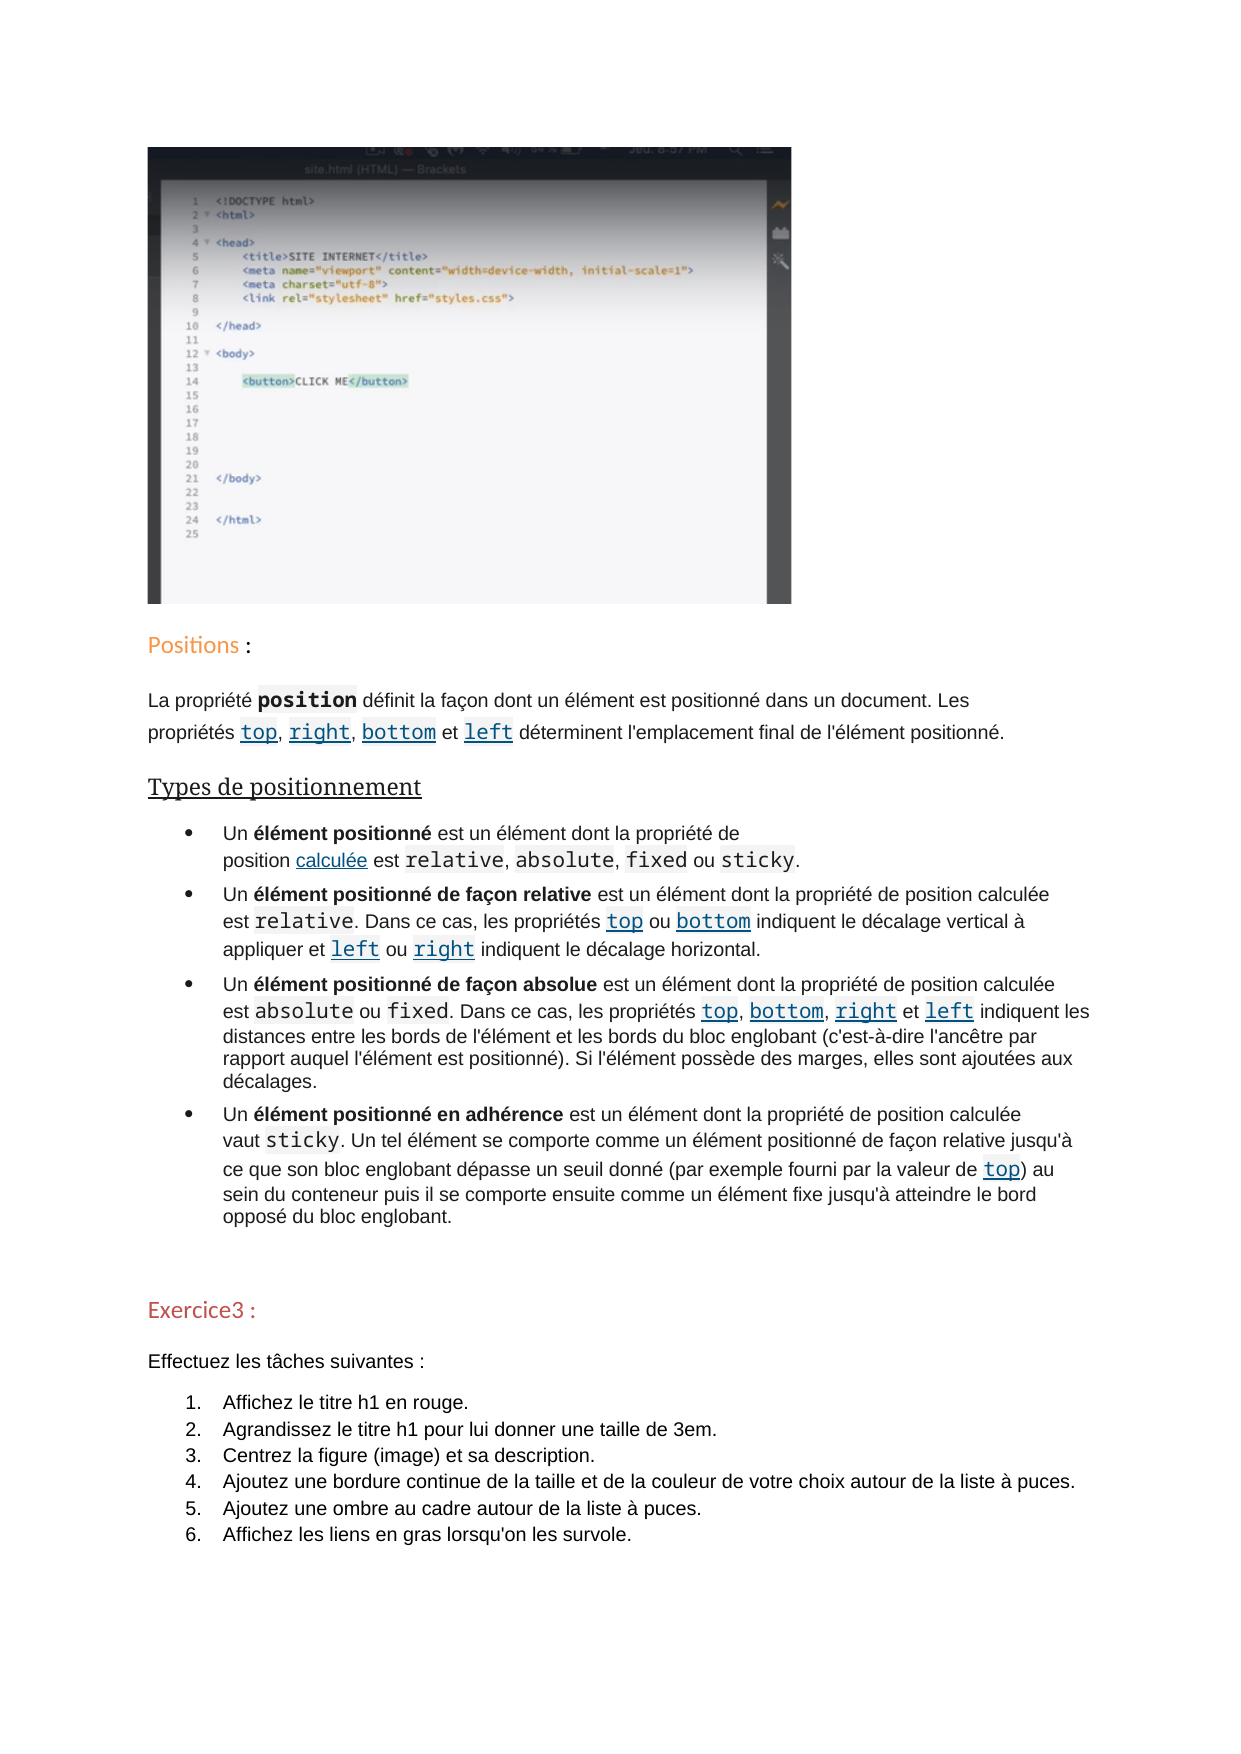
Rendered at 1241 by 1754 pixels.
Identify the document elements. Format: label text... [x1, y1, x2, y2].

text Exercice3 : [148, 1294, 1093, 1324]
list Centrez la figure (image) et sa description. [185, 1444, 1093, 1467]
list Agrandissez le titre h1 pour lui donner une taille de 3em. [185, 1417, 1093, 1440]
list Un élément positionné en adhérence est un élément dont la propriété de position calculée vaut sticky. Un tel élément se comporte comme un élément positionné de façon relative jusqu'à ce que son bloc englobant dépasse un seuil donné (par exemple fourni par la valeur de top) au sein du conteneur puis il se comporte ensuite comme un élément fixe jusqu'à atteindre le bord opposé du bloc englobant. [185, 1103, 1093, 1228]
list Affichez le titre h1 en rouge. [185, 1391, 1093, 1414]
list Un élément positionné est un élément dont la propriété de position calculée est relative, absolute, fixed ou sticky. [185, 822, 1093, 873]
list Un élément positionné de façon absolue est un élément dont la propriété de position calculée est absolute ou fixed. Dans ce cas, les propriétés top, bottom, right et left indiquent les distances entre les bords de l'élément et les bords du bloc englobant (c'est-à-dire l'ancêtre par rapport auquel l'élément est positionné). Si l'élément possède des marges, elles sont ajoutées aux décalages. [185, 973, 1093, 1093]
text Positions : [148, 629, 1093, 659]
list Un élément positionné de façon relative est un élément dont la propriété de position calculée est relative. Dans ce cas, les propriétés top ou bottom indiquent le décalage vertical à appliquer et left ou right indiquent le décalage horizontal. [185, 883, 1093, 963]
list Ajoutez une bordure continue de la taille et de la couleur de votre choix autour de la liste à puces. [185, 1470, 1093, 1493]
text Effectuez les tâches suivantes : [148, 1349, 1093, 1372]
picture [147, 147, 792, 604]
subtitle Types de positionnement [148, 771, 1093, 802]
text La propriété position définit la façon dont un élément est positionné dans un document. Les propriétés top, right, bottom et left déterminent l'emplacement final de l'élément positionné. [148, 685, 1093, 746]
list Affichez les liens en gras lorsqu'on les survole. [185, 1523, 1093, 1546]
list Ajoutez une ombre au cadre autour de la liste à puces. [185, 1497, 1093, 1519]
